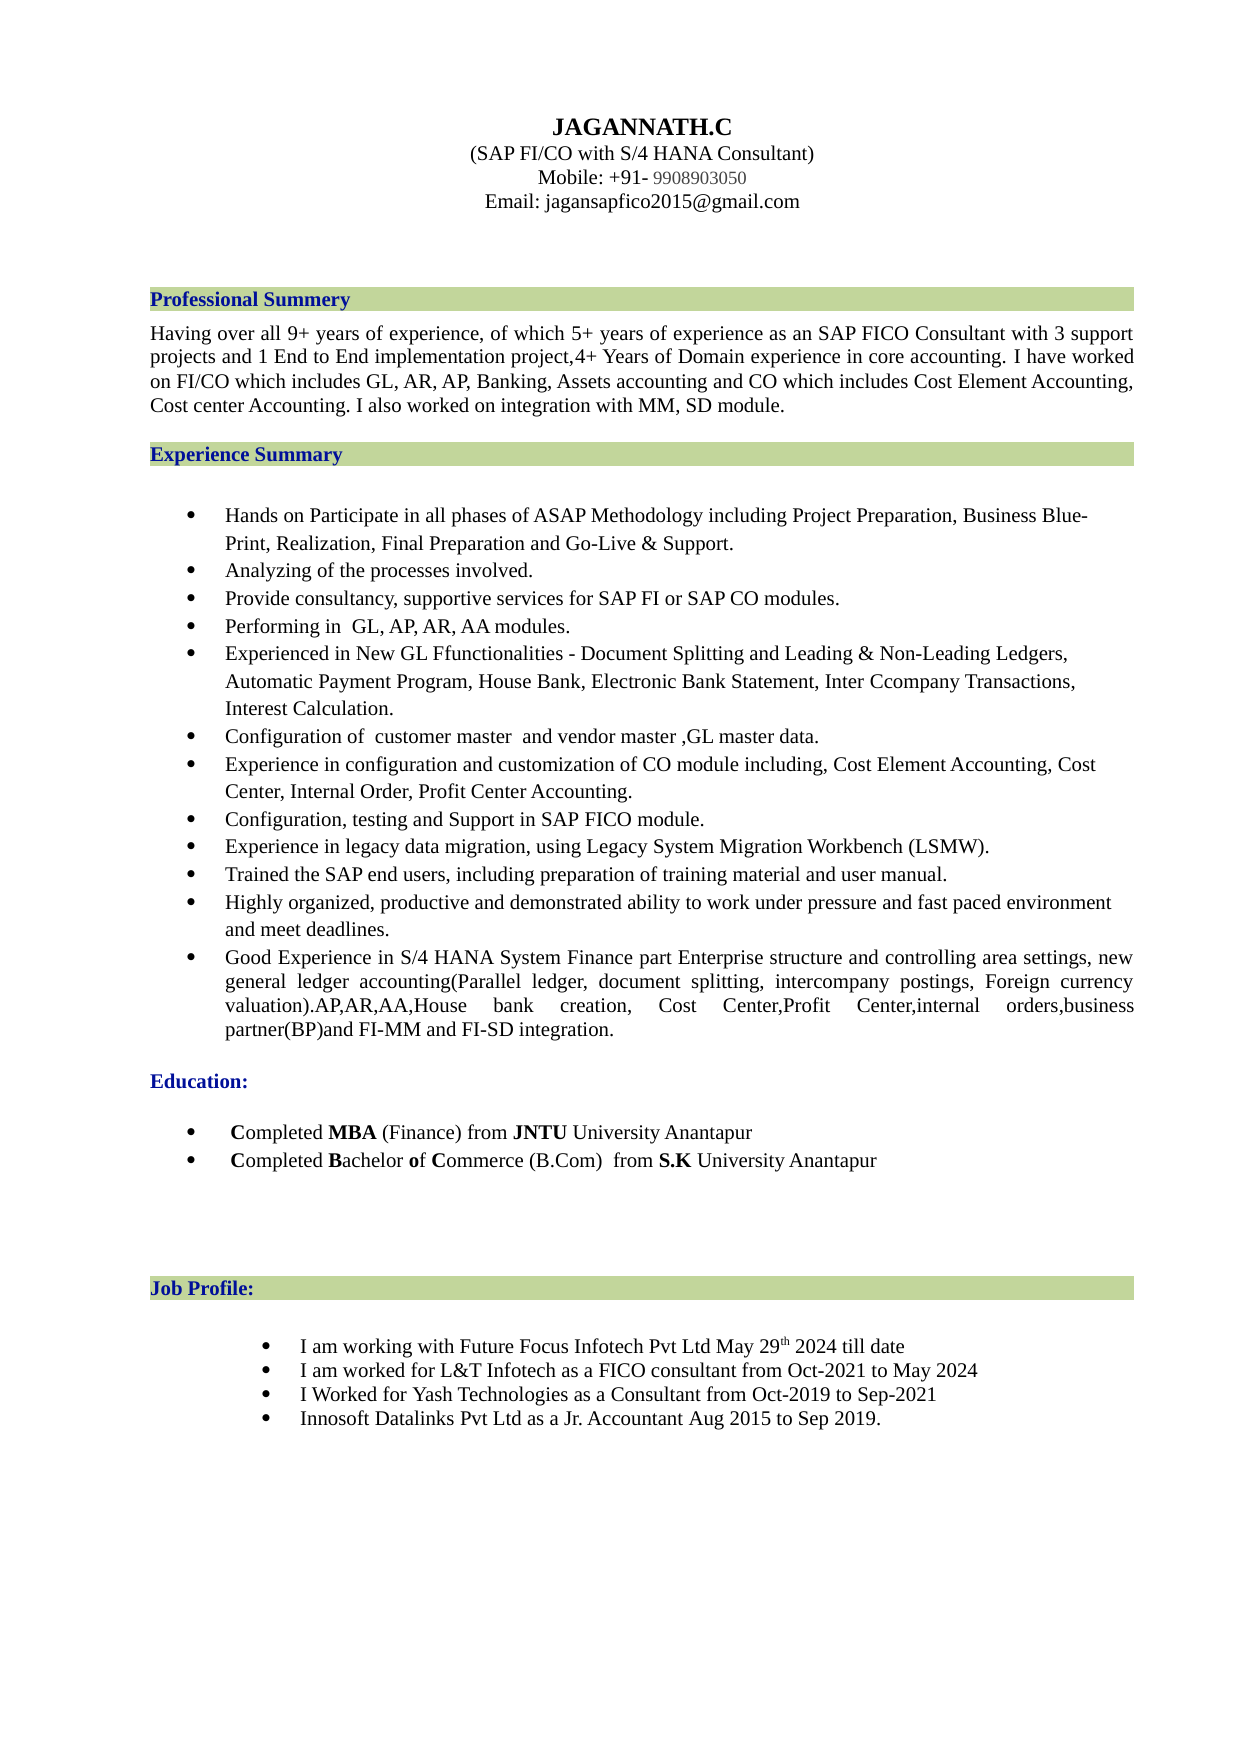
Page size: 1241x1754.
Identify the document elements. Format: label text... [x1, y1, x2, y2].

text Mobile: +91- 9908903050 [150, 165, 1134, 189]
list Analyzing of the processes involved. [187, 558, 1134, 582]
list I am worked for L&T Infotech as a FICO consultant from Oct-2021 to May 2024 [262, 1358, 1134, 1382]
list Highly organized, productive and demonstrated ability to work under pressure and fast paced environment and meet deadlines. [187, 889, 1134, 941]
list Hands on Participate in all phases of ASAP Methodology including Project Preparation, Business Blue-Print, Realization, Final Preparation and Go-Live & Support. [187, 503, 1134, 555]
subtitle Professional Summery [150, 287, 1134, 311]
text (SAP FI/CO with S/4 HANA Consultant) [150, 141, 1134, 165]
list I Worked for Yash Technologies as a Consultant from Oct-2019 to Sep-2021 [262, 1382, 1134, 1406]
text JAGANNATH.C [150, 112, 1134, 141]
subtitle Experience Summary [150, 442, 1134, 466]
list Performing in GL, AP, AR, AA modules. [187, 613, 1134, 638]
list Experienced in New GL Ffunctionalities - Document Splitting and Leading & Non-Leading Ledgers, Automatic Payment Program, House Bank, Electronic Bank Statement, Inter Ccompany Transactions, Interest Calculation. [187, 641, 1134, 720]
list Trained the SAP end users, including preparation of training material and user manual. [187, 862, 1134, 886]
list Good Experience in S/4 HANA System Finance part Enterprise structure and controlling area settings, new general ledger accounting(Parallel ledger, document splitting, intercompany postings, Foreign currency valuation).AP,AR,AA,House bank creation, Cost Center,Profit Center,internal orders,business partner(BP)and FI-MM and FI-SD integration. [187, 945, 1134, 1041]
list Completed MBA (Finance) from JNTU University Anantapur [187, 1120, 1134, 1144]
list Completed Bachelor of Commerce (B.Com) from S.K University Anantapur [187, 1148, 1134, 1172]
subtitle Job Profile: [150, 1276, 1134, 1300]
list Configuration of customer master and vendor master ,GL master data. [187, 724, 1134, 748]
text Having over all 9+ years of experience, of which 5+ years of experience as an SAP FICO Consultant with 3 support projects and 1 End to End implementation project,4+ Years of Domain experience in core accounting. I have worked on FI/CO which includes GL, AR, AP, Banking, Assets accounting and CO which includes Cost Element Accounting, Cost center Accounting. I also worked on integration with MM, SD module. [150, 320, 1134, 417]
list Configuration, testing and Support in SAP FICO module. [187, 807, 1134, 831]
list I am working with Future Focus Infotech Pvt Ltd May 29th 2024 till date [262, 1334, 1134, 1358]
text Education: [150, 1069, 1134, 1093]
list Experience in configuration and customization of CO module including, Cost Element Accounting, Cost Center, Internal Order, Profit Center Accounting. [187, 752, 1134, 803]
list Provide consultancy, supportive services for SAP FI or SAP CO modules. [187, 586, 1134, 610]
list Innosoft Datalinks Pvt Ltd as a Jr. Accountant Aug 2015 to Sep 2019. [262, 1406, 1134, 1430]
list Experience in legacy data migration, using Legacy System Migration Workbench (LSMW). [187, 834, 1134, 858]
text Email: jagansapfico2015@gmail.com [150, 189, 1134, 213]
